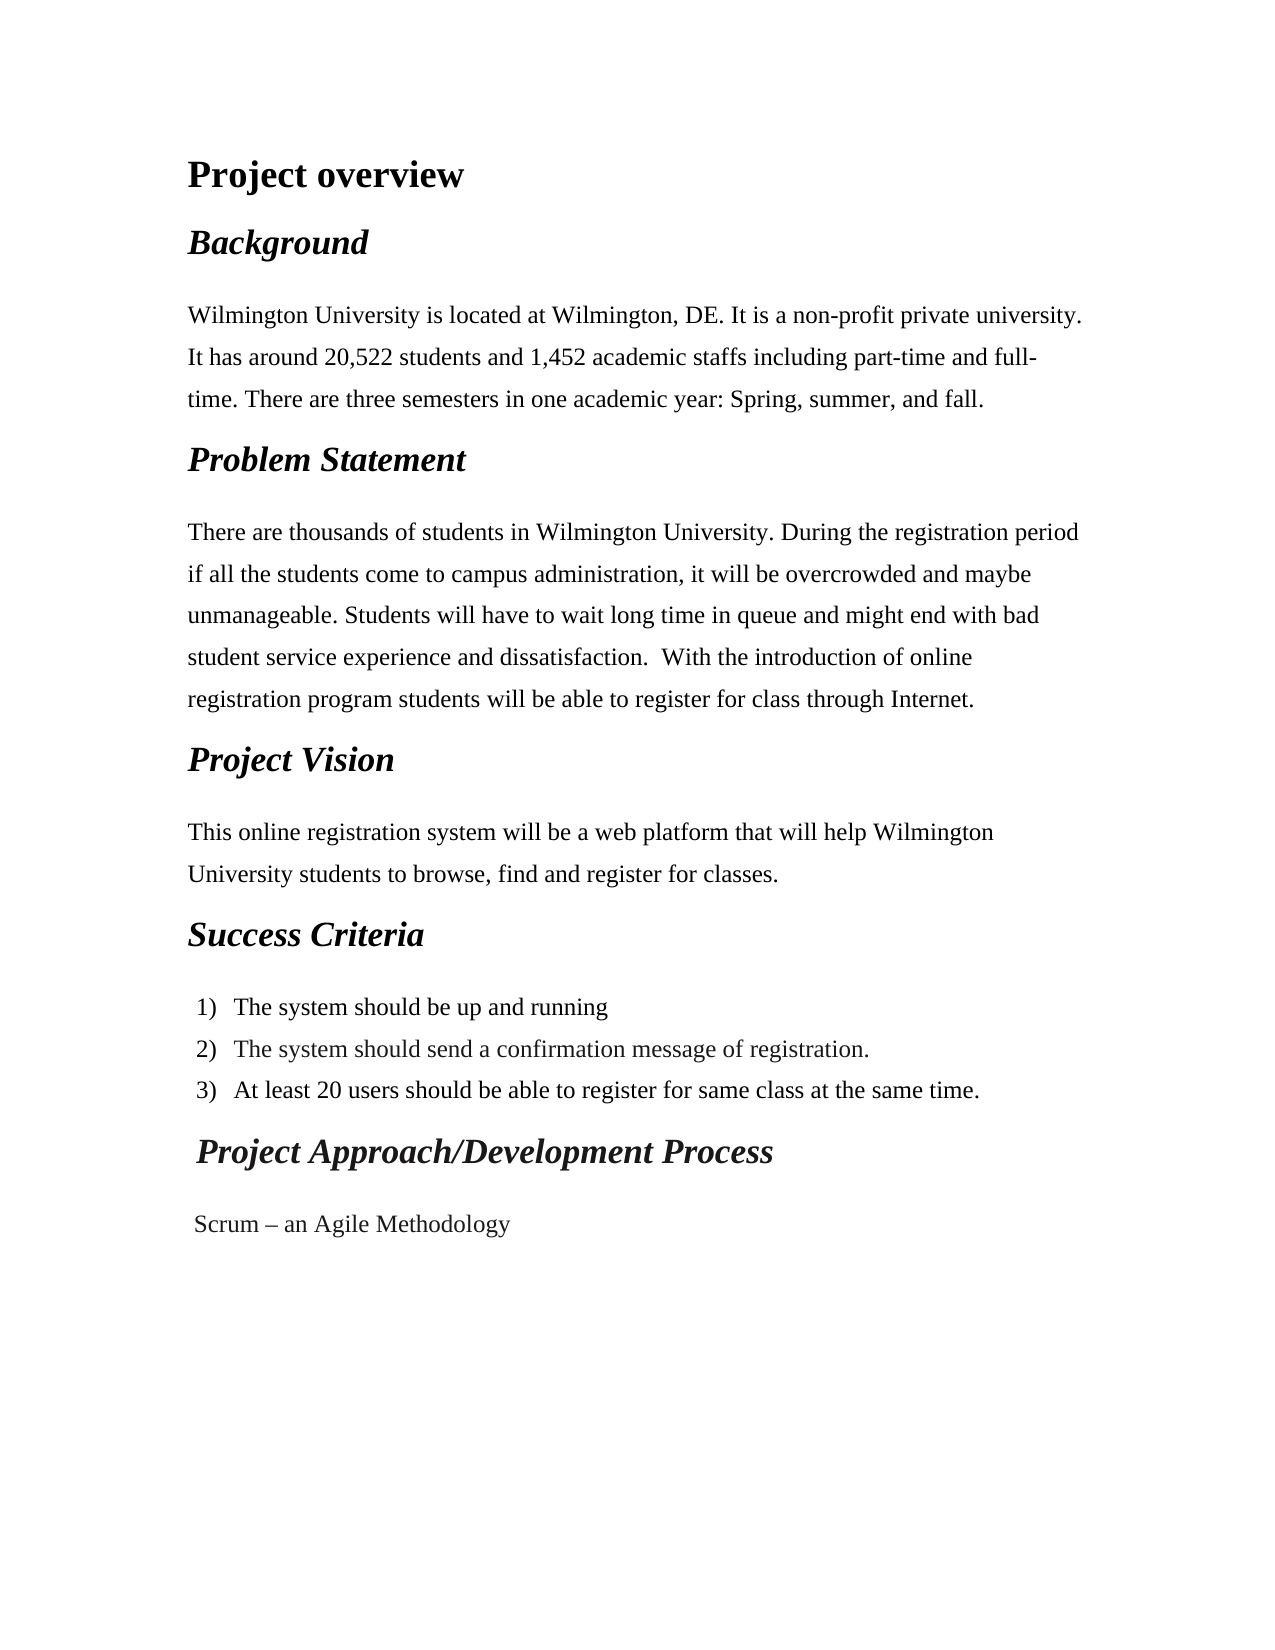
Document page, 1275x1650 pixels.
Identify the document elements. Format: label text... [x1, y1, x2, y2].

list The system should send a confirmation message of registration. [196, 1021, 1087, 1062]
text Scrum – an Agile Methodology [187, 1196, 1087, 1237]
text There are thousands of students in Wilmington University. During the registration period if all the students come to campus administration, it will be overcrowded and maybe unmanageable. Students will have to wait long time in queue and might end with bad student service experience and dissatisfaction. With the introduction of online registration program students will be able to register for class through Internet. [187, 504, 1087, 712]
text Project Approach/Development Process [196, 1129, 1087, 1171]
text Background [187, 221, 1087, 262]
list The system should be up and running [196, 979, 1087, 1021]
text Project overview [187, 150, 1087, 196]
text Wilmington University is located at Wilmington, DE. It is a non-profit private university. It has around 20,522 students and 1,452 academic staffs including part-time and full-time. There are three semesters in one academic year: Spring, summer, and fall. [187, 287, 1087, 412]
list At least 20 users should be able to register for same class at the same time. [196, 1062, 1087, 1104]
text This online registration system will be a web platform that will help Wilmington University students to browse, find and register for classes. [187, 804, 1087, 887]
text Problem Statement [187, 437, 1087, 479]
list Success Criteria [187, 912, 1087, 954]
text Project Vision [187, 737, 1087, 779]
